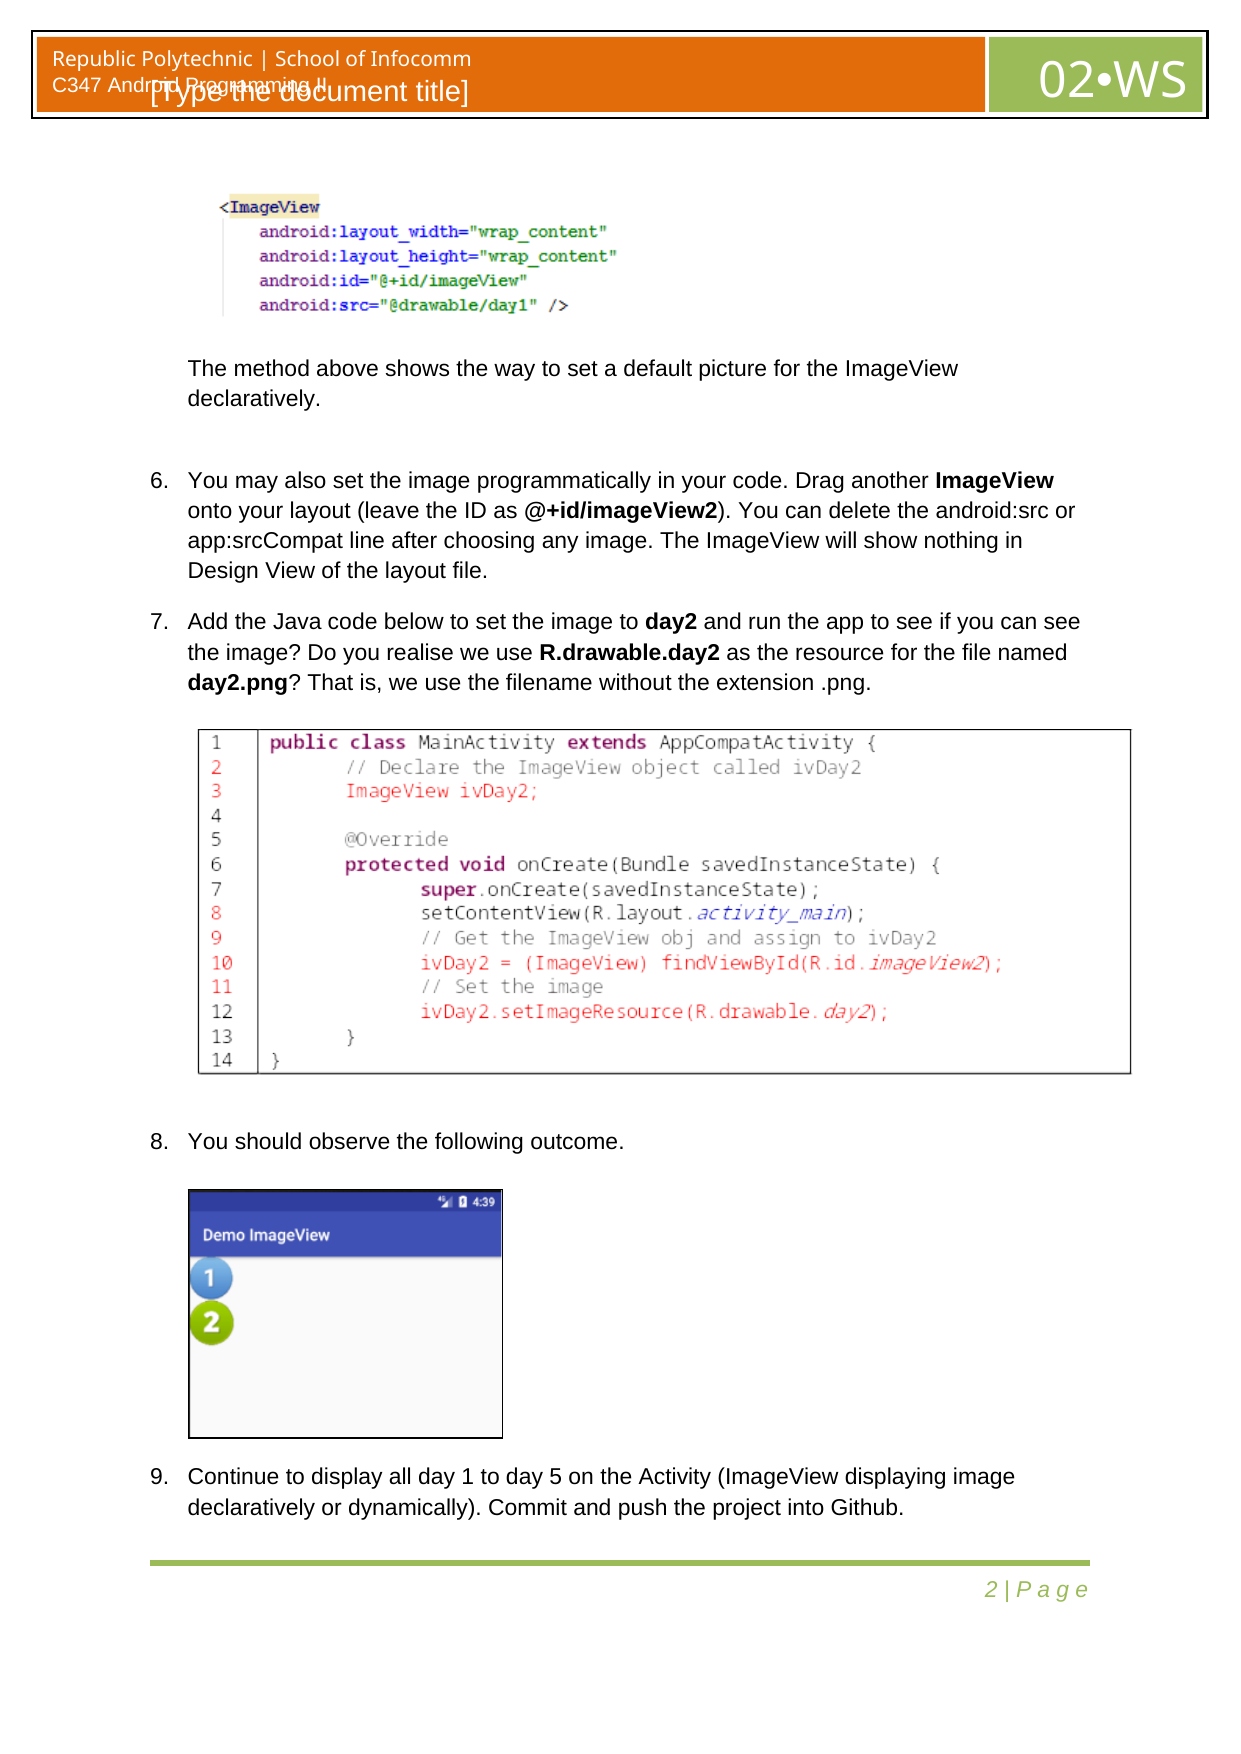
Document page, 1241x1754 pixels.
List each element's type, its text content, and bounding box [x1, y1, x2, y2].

text The method above shows the way to set a default picture for the ImageView declaratively. [187, 355, 1090, 442]
picture [187, 184, 692, 331]
list You may also set the image programmatically in your code. Drag another ImageView onto your layout (leave the ID as @+id/imageView2). You can delete the android:src or app:srcCompat line after choosing any image. The ImageView will show nothing in Design View of the layout file. [150, 467, 1090, 583]
list Continue to display all day 1 to day 5 on the Activity (ImageView displaying image declaratively or dynamically). Commit and push the project into Github. [150, 1463, 1090, 1520]
list Add the Java code below to set the image to day2 and run the app to see if you can see the image? Do you realise we use R.drawable.day2 as the resource for the file named day2.png? That is, we use the filename without the extension .png. [150, 608, 1090, 725]
picture [189, 1190, 502, 1437]
